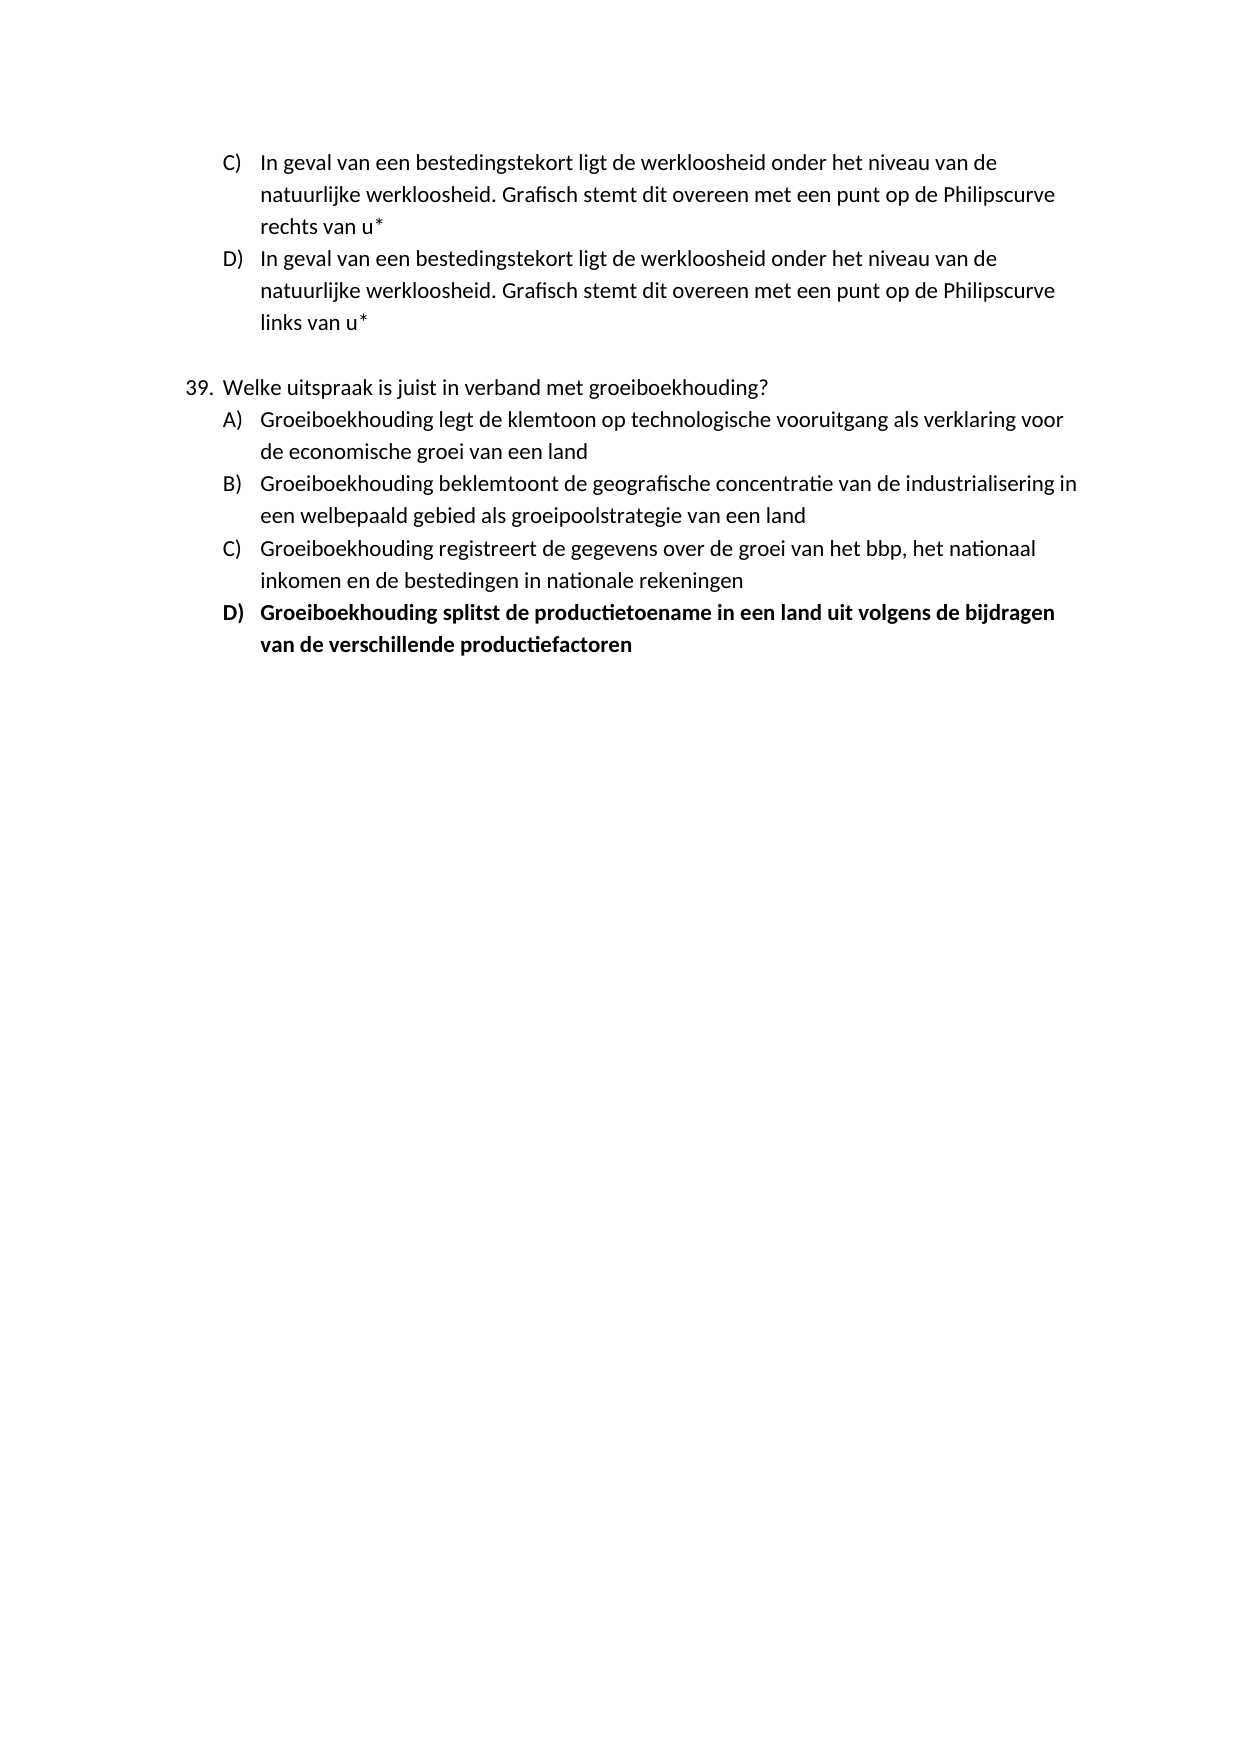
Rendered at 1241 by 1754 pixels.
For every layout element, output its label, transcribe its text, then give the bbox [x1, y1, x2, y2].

list Groeiboekhouding beklemtoont de geografische concentratie van de industrialisering in een welbepaald gebied als groeipoolstrategie van een land [223, 469, 1093, 530]
list Groeiboekhouding splitst de productietoename in een land uit volgens de bijdragen van de verschillende productiefactoren [223, 598, 1093, 658]
list Groeiboekhouding legt de klemtoon op technologische vooruitgang als verklaring voor de economische groei van een land [223, 405, 1093, 465]
list In geval van een bestedingstekort ligt de werkloosheid onder het niveau van de natuurlijke werkloosheid. Grafisch stemt dit overeen met een punt op de Philipscurve rechts van u* [223, 148, 1093, 240]
list Welke uitspraak is juist in verband met groeiboekhouding? [185, 373, 1093, 401]
list Groeiboekhouding registreert de gegevens over de groei van het bbp, het nationaal inkomen en de bestedingen in nationale rekeningen [223, 534, 1093, 594]
list In geval van een bestedingstekort ligt de werkloosheid onder het niveau van de natuurlijke werkloosheid. Grafisch stemt dit overeen met een punt op de Philipscurve links van u* [223, 244, 1093, 337]
